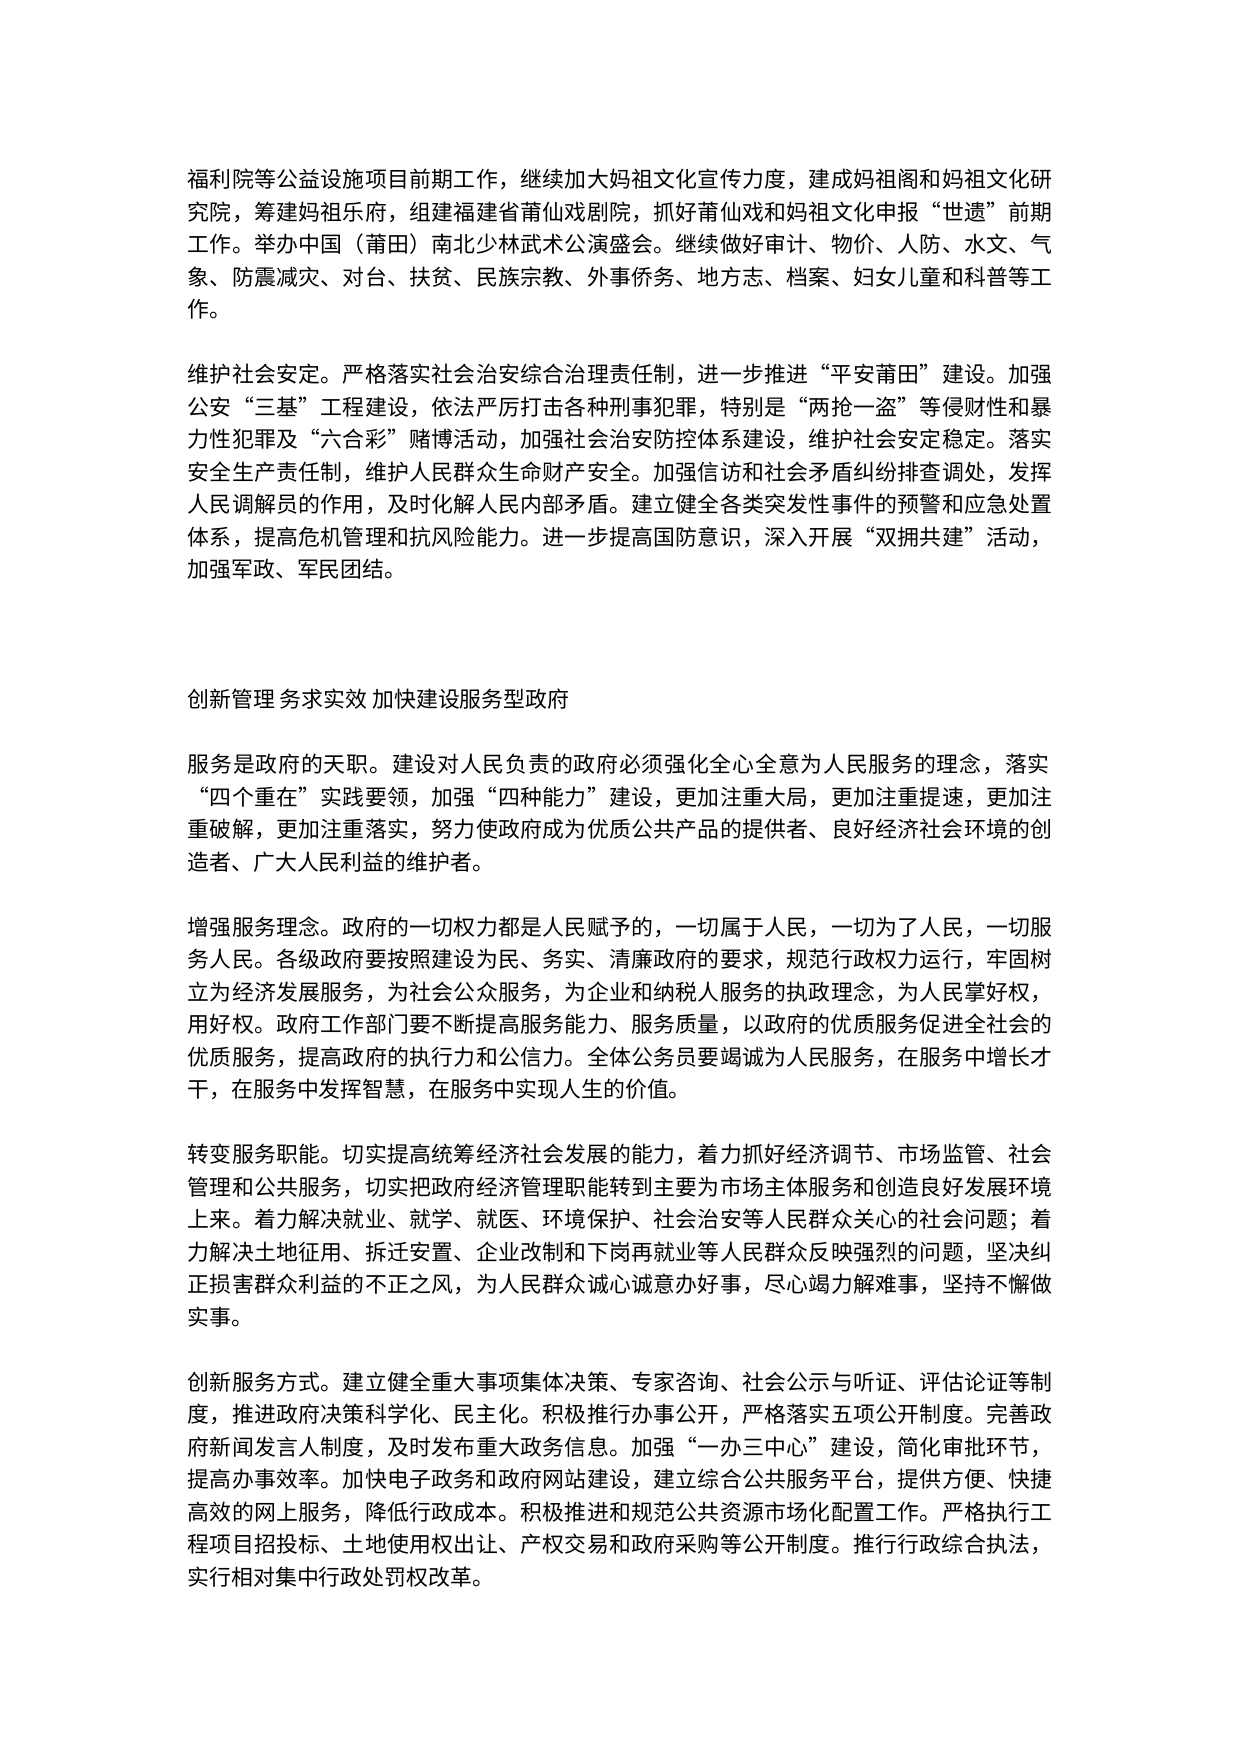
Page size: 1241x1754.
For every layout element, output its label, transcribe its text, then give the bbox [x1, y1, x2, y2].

text 服务是政府的天职。建设对人民负责的政府必须强化全心全意为人民服务的理念，落实“四个重在”实践要领，加强“四种能力”建设，更加注重大局，更加注重提速，更加注重破解，更加注重落实，努力使政府成为优质公共产品的提供者、良好经济社会环境的创造者、广大人民利益的维护者。 [187, 747, 1053, 877]
text 创新服务方式。建立健全重大事项集体决策、专家咨询、社会公示与听证、评估论证等制度，推进政府决策科学化、民主化。积极推行办事公开，严格落实五项公开制度。完善政府新闻发言人制度，及时发布重大政务信息。加强“一办三中心”建设，简化审批环节，提高办事效率。加快电子政务和政府网站建设，建立综合公共服务平台，提供方便、快捷、高效的网上服务，降低行政成本。积极推进和规范公共资源市场化配置工作。严格执行工程项目招投标、土地使用权出让、产权交易和政府采购等公开制度。推行行政综合执法，实行相对集中行政处罚权改革。 [187, 1364, 1053, 1592]
text 增强服务理念。政府的一切权力都是人民赋予的，一切属于人民，一切为了人民，一切服务人民。各级政府要按照建设为民、务实、清廉政府的要求，规范行政权力运行，牢固树立为经济发展服务，为社会公众服务，为企业和纳税人服务的执政理念，为人民掌好权，用好权。政府工作部门要不断提高服务能力、服务质量，以政府的优质服务促进全社会的优质服务，提高政府的执行力和公信力。全体公务员要竭诚为人民服务，在服务中增长才干，在服务中发挥智慧，在服务中实现人生的价值。 [187, 909, 1053, 1104]
text 维护社会安定。严格落实社会治安综合治理责任制，进一步推进“平安莆田”建设。加强公安“三基”工程建设，依法严厉打击各种刑事犯罪，特别是“两抢一盗”等侵财性和暴力性犯罪及“六合彩”赌博活动，加强社会治安防控体系建设，维护社会安定稳定。落实安全生产责任制，维护人民群众生命财产安全。加强信访和社会矛盾纠纷排查调处，发挥人民调解员的作用，及时化解人民内部矛盾。建立健全各类突发性事件的预警和应急处置体系，提高危机管理和抗风险能力。进一步提高国防意识，深入开展“双拥共建”活动，加强军政、军民团结。 [187, 357, 1053, 584]
text 转变服务职能。切实提高统筹经济社会发展的能力，着力抓好经济调节、市场监管、社会管理和公共服务，切实把政府经济管理职能转到主要为市场主体服务和创造良好发展环境上来。着力解决就业、就学、就医、环境保护、社会治安等人民群众关心的社会问题；着力解决土地征用、拆迁安置、企业改制和下岗再就业等人民群众反映强烈的问题，坚决纠正损害群众利益的不正之风，为人民群众诚心诚意办好事，尽心竭力解难事，坚持不懈做实事。 [187, 1137, 1053, 1332]
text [187, 162, 1053, 324]
text 创新管理 务求实效 加快建设服务型政府 [187, 682, 1053, 714]
